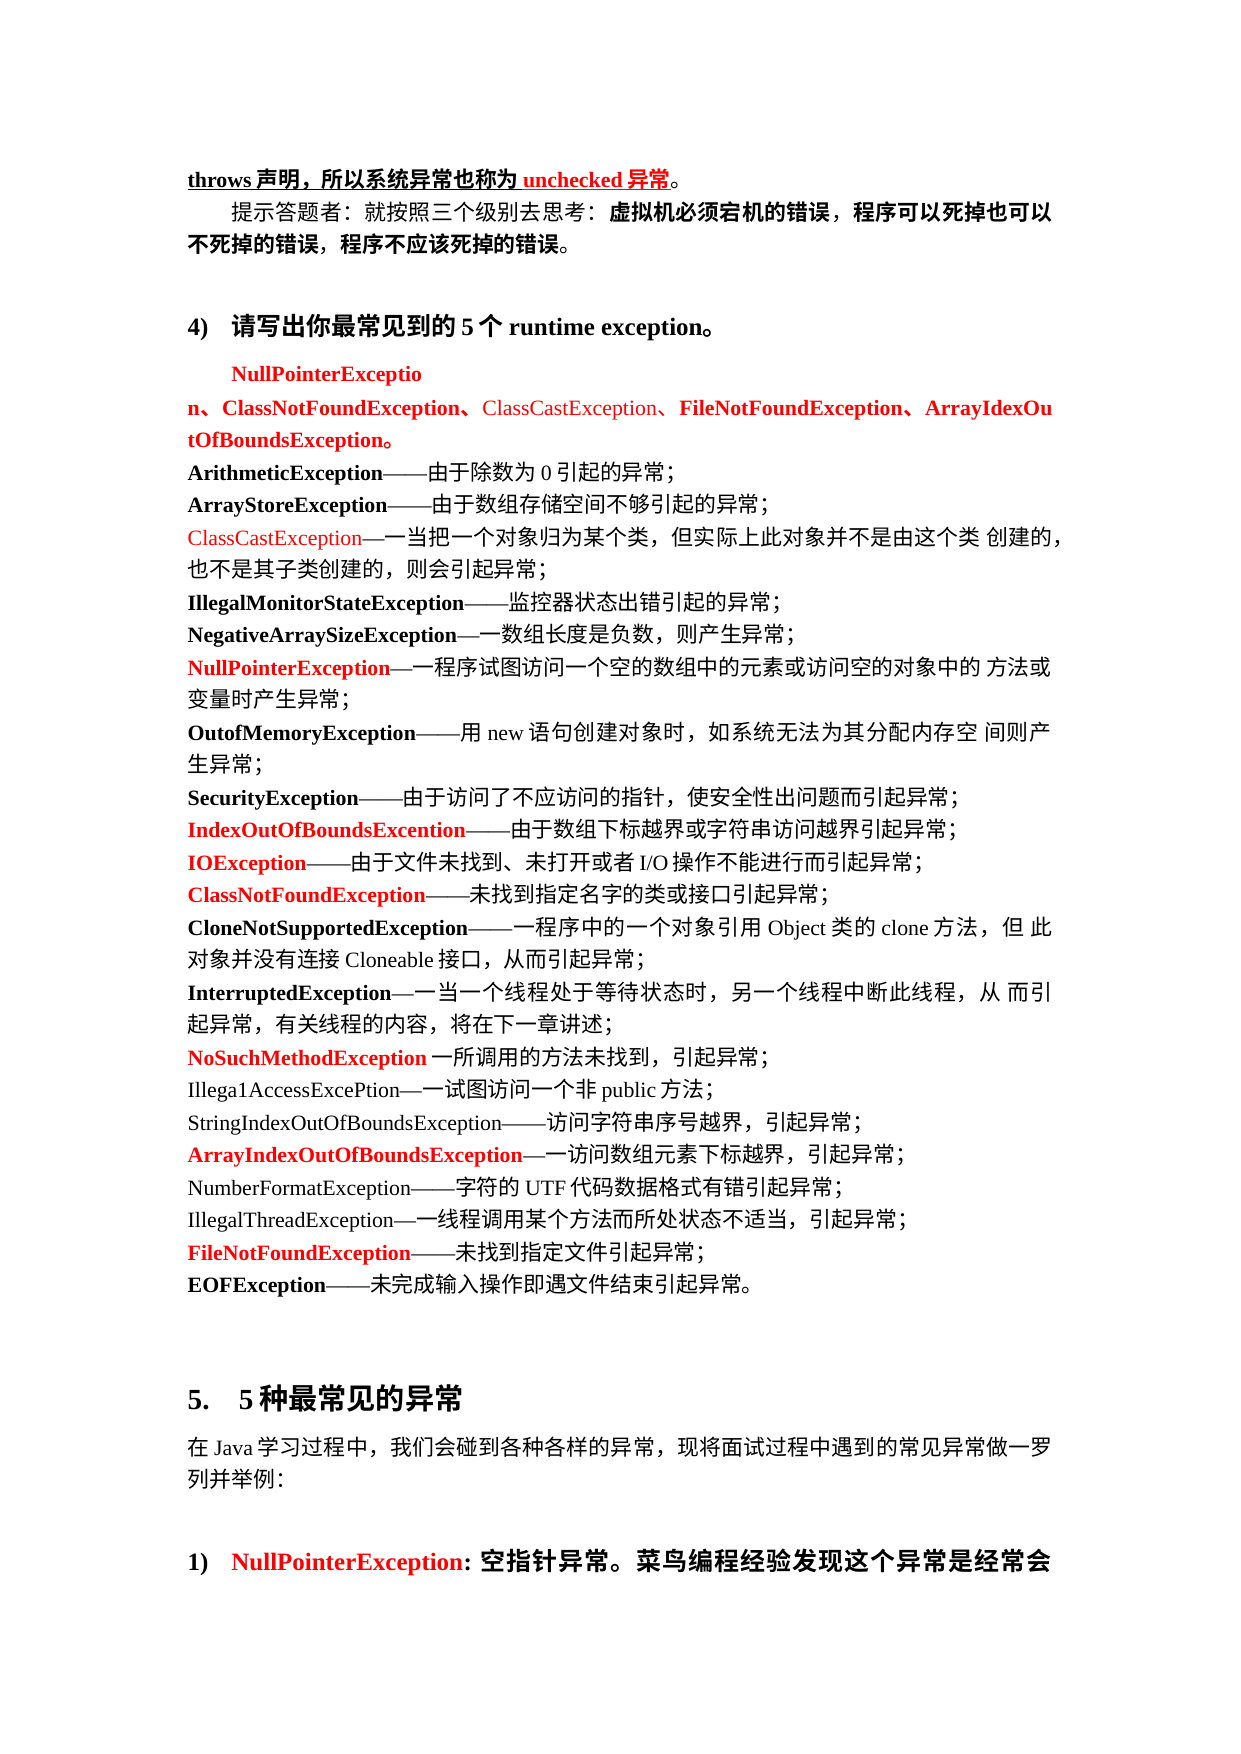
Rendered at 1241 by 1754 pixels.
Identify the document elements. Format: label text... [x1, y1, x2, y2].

text ArithmeticException——由于除数为0引起的异常； [187, 454, 1053, 487]
text NullPointerException—一程序试图访问一个空的数组中的元素或访问空的对象中的 方法或变量时产生异常； [187, 649, 1053, 714]
text SecurityException——由于访问了不应访问的指针，使安全性出问题而引起异常； [187, 779, 1053, 812]
text ArrayIndexOutOfBoundsException—一访问数组元素下标越界，引起异常； [187, 1137, 1053, 1169]
text IllegalMonitorStateException——监控器状态出错引起的异常； [187, 584, 1053, 617]
text IndexOutOfBoundsExcention——由于数组下标越界或字符串访问越界引起异常； [187, 812, 1053, 844]
text IllegalThreadException—一线程调用某个方法而所处状态不适当，引起异常； [187, 1202, 1053, 1234]
text NullPointerException、ClassNotFoundException、ClassCastException、FileNotFoundException、ArrayIdexOutOfBoundsException。 [187, 357, 1053, 454]
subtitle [187, 1527, 1053, 1592]
text NegativeArraySizeException—一数组长度是负数，则产生异常； [187, 617, 1053, 649]
text InterruptedException—一当一个线程处于等待状态时，另一个线程中断此线程，从 而引起异常，有关线程的内容，将在下一章讲述； [187, 974, 1053, 1039]
text ArrayStoreException——由于数组存储空间不够引起的异常； [187, 487, 1053, 519]
text OutofMemoryException——用new语句创建对象时，如系统无法为其分配内存空 间则产生异常； [187, 714, 1053, 779]
subtitle 请写出你最常见到的5个runtime exception。 [187, 292, 1053, 357]
text 提示答题者：就按照三个级别去思考：虚拟机必须宕机的错误，程序可以死掉也可以不死掉的错误，程序不应该死掉的错误。 [187, 194, 1053, 259]
subtitle 5种最常见的异常 [187, 1364, 1053, 1429]
text ClassNotFoundException——未找到指定名字的类或接口引起异常； [187, 877, 1053, 909]
text NumberFormatException——字符的UTF代码数据格式有错引起异常； [187, 1169, 1053, 1202]
text Illega1AccessExcePtion—一试图访问一个非public方法； [187, 1072, 1053, 1104]
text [187, 162, 1053, 194]
text EOFException——未完成输入操作即遇文件结束引起异常。 [187, 1267, 1053, 1299]
text IOException——由于文件未找到、未打开或者I/O操作不能进行而引起异常； [187, 844, 1053, 877]
text ClassCastException—一当把一个对象归为某个类，但实际上此对象并不是由这个类 创建的，也不是其子类创建的，则会引起异常； [187, 519, 1053, 584]
text FileNotFoundException——未找到指定文件引起异常； [187, 1234, 1053, 1267]
text NoSuchMethodException一所调用的方法未找到，引起异常； [187, 1039, 1053, 1072]
text CloneNotSupportedException——一程序中的一个对象引用Object类的clone方法，但 此对象并没有连接Cloneable接口，从而引起异常； [187, 909, 1053, 974]
text 在Java学习过程中，我们会碰到各种各样的异常，现将面试过程中遇到的常见异常做一罗列并举例： [187, 1429, 1053, 1494]
text StringIndexOutOfBoundsException——访问字符串序号越界，引起异常； [187, 1104, 1053, 1137]
